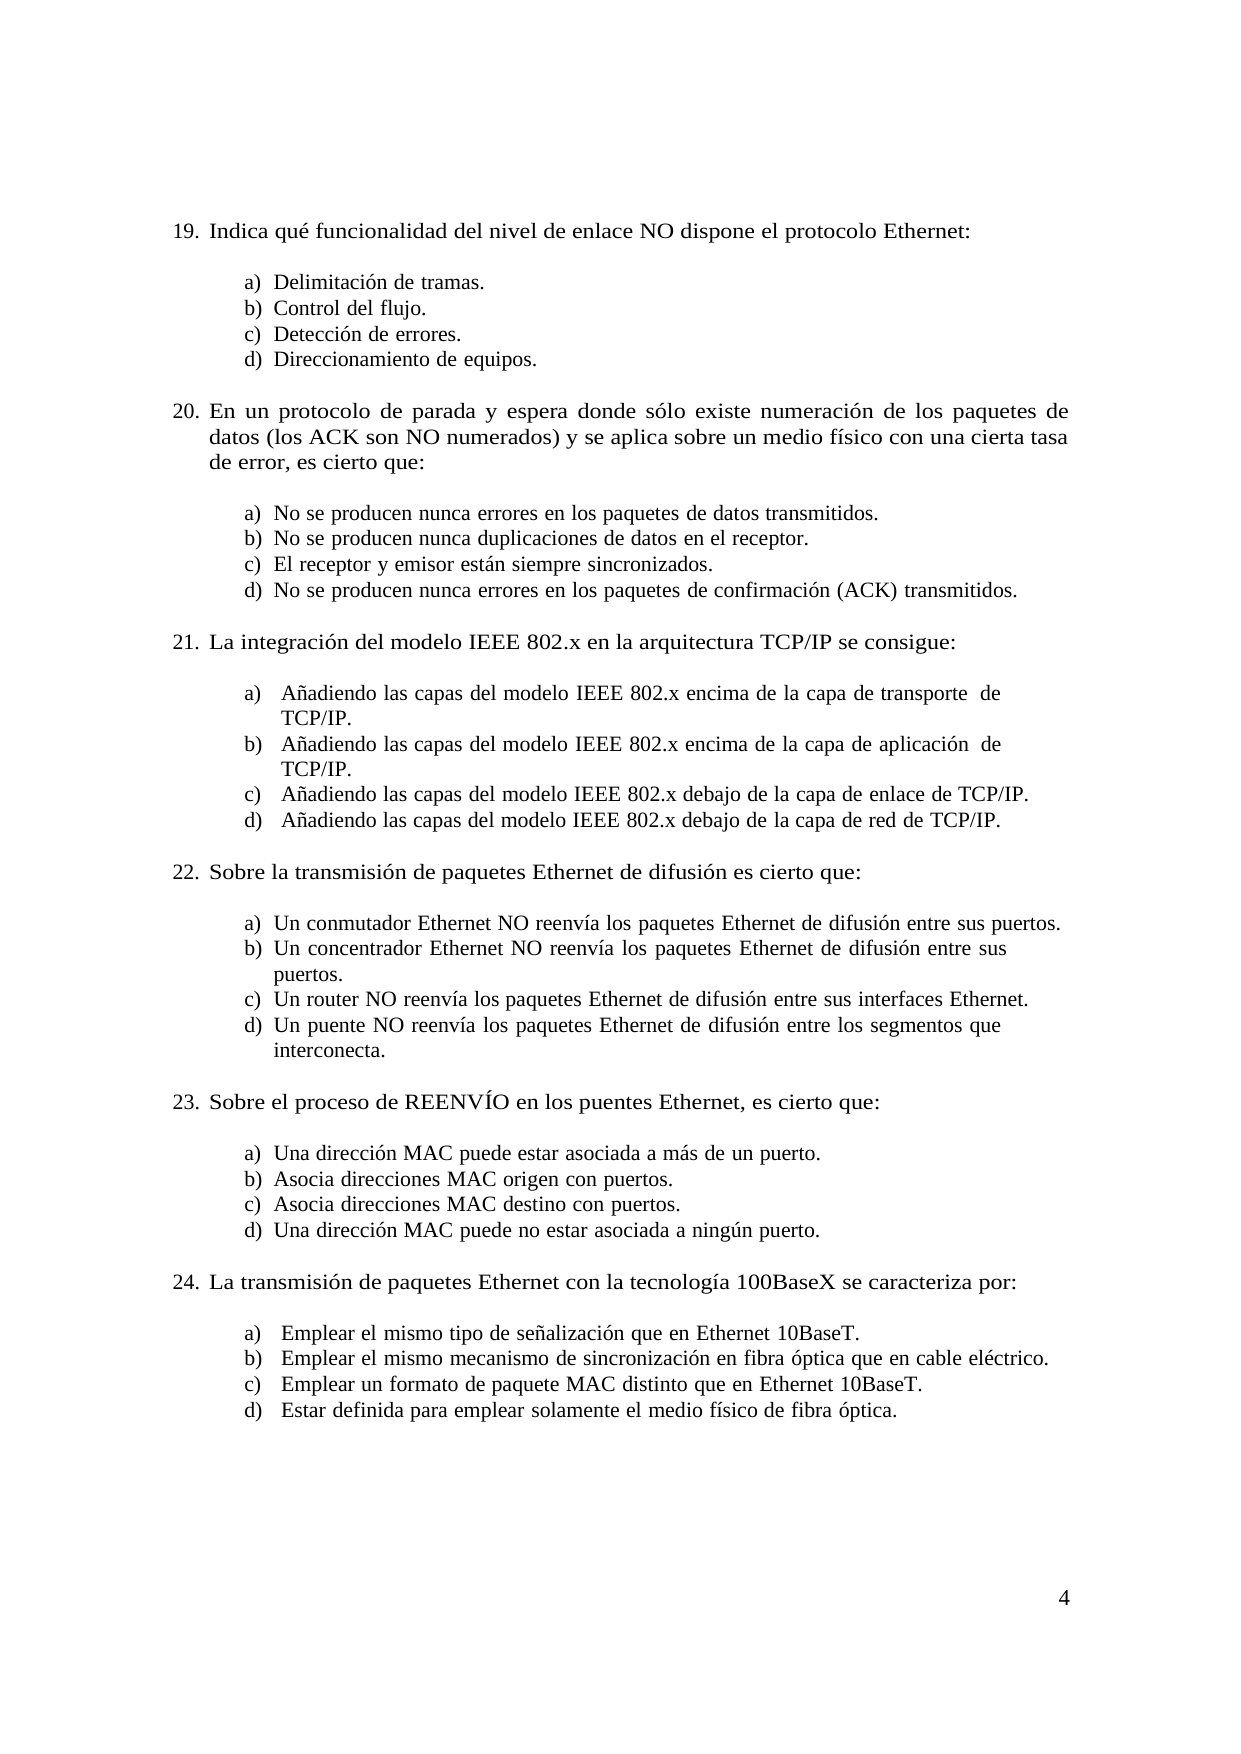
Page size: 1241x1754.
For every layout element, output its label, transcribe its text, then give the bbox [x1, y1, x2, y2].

list Una dirección MAC puede estar asociada a más de un puerto. [244, 1140, 1176, 1165]
list Una dirección MAC puede no estar asociada a ningún puerto. [244, 1217, 1176, 1242]
list Estar definida para emplear solamente el medio físico de fibra óptica. [244, 1397, 1176, 1422]
list Sobre el proceso de REENVÍO en los puentes Ethernet, es cierto que: [172, 1089, 1176, 1114]
list No se producen nunca errores en los paquetes de confirmación (ACK) transmitidos. [244, 577, 1176, 602]
list La integración del modelo IEEE 802.x en la arquitectura TCP/IP se consigue: [172, 629, 1176, 654]
list Emplear un formato de paquete MAC distinto que en Ethernet 10BaseT. [244, 1371, 1176, 1397]
list Delimitación de tramas. [244, 269, 1176, 294]
list Un router NO reenvía los paquetes Ethernet de difusión entre sus interfaces Ethernet. [244, 986, 1176, 1012]
list Sobre la transmisión de paquetes Ethernet de difusión es cierto que: [172, 859, 1176, 884]
list Emplear el mismo tipo de señalización que en Ethernet 10BaseT. [244, 1320, 1176, 1345]
list Indica qué funcionalidad del nivel de enlace NO dispone el protocolo Ethernet: [172, 218, 1176, 244]
list No se producen nunca errores en los paquetes de datos transmitidos. [244, 500, 1176, 525]
list Añadiendo las capas del modelo IEEE 802.x encima de la capa de transporte de TCP/IP. [244, 679, 1069, 730]
list Detección de errores. [244, 321, 1176, 346]
list Añadiendo las capas del modelo IEEE 802.x debajo de la capa de red de TCP/IP. [244, 807, 1176, 832]
list Control del flujo. [244, 295, 1176, 320]
list Un puente NO reenvía los paquetes Ethernet de difusión entre los segmentos que interconecta. [244, 1012, 1070, 1062]
list En un protocolo de parada y espera donde sólo existe numeración de los paquetes de datos (los ACK son NO numerados) y se aplica sobre un medio físico con una cierta tasa de error, es cierto que: [172, 398, 1070, 474]
list Añadiendo las capas del modelo IEEE 802.x encima de la capa de aplicación de TCP/IP. [244, 731, 1070, 781]
list Direccionamiento de equipos. [244, 346, 1176, 371]
list No se producen nunca duplicaciones de datos en el receptor. [244, 525, 1176, 550]
list Un conmutador Ethernet NO reenvía los paquetes Ethernet de difusión entre sus puertos. [244, 910, 1176, 935]
list Añadiendo las capas del modelo IEEE 802.x debajo de la capa de enlace de TCP/IP. [244, 781, 1176, 806]
list Un concentrador Ethernet NO reenvía los paquetes Ethernet de difusión entre sus puertos. [244, 935, 1070, 986]
list La transmisión de paquetes Ethernet con la tecnología 100BaseX se caracteriza por: [172, 1269, 1176, 1294]
list El receptor y emisor están siempre sincronizados. [244, 551, 1176, 576]
list Asocia direcciones MAC origen con puertos. [244, 1166, 1176, 1191]
list Emplear el mismo mecanismo de sincronización en fibra óptica que en cable eléctrico. [244, 1345, 1176, 1371]
list Asocia direcciones MAC destino con puertos. [244, 1191, 1176, 1217]
